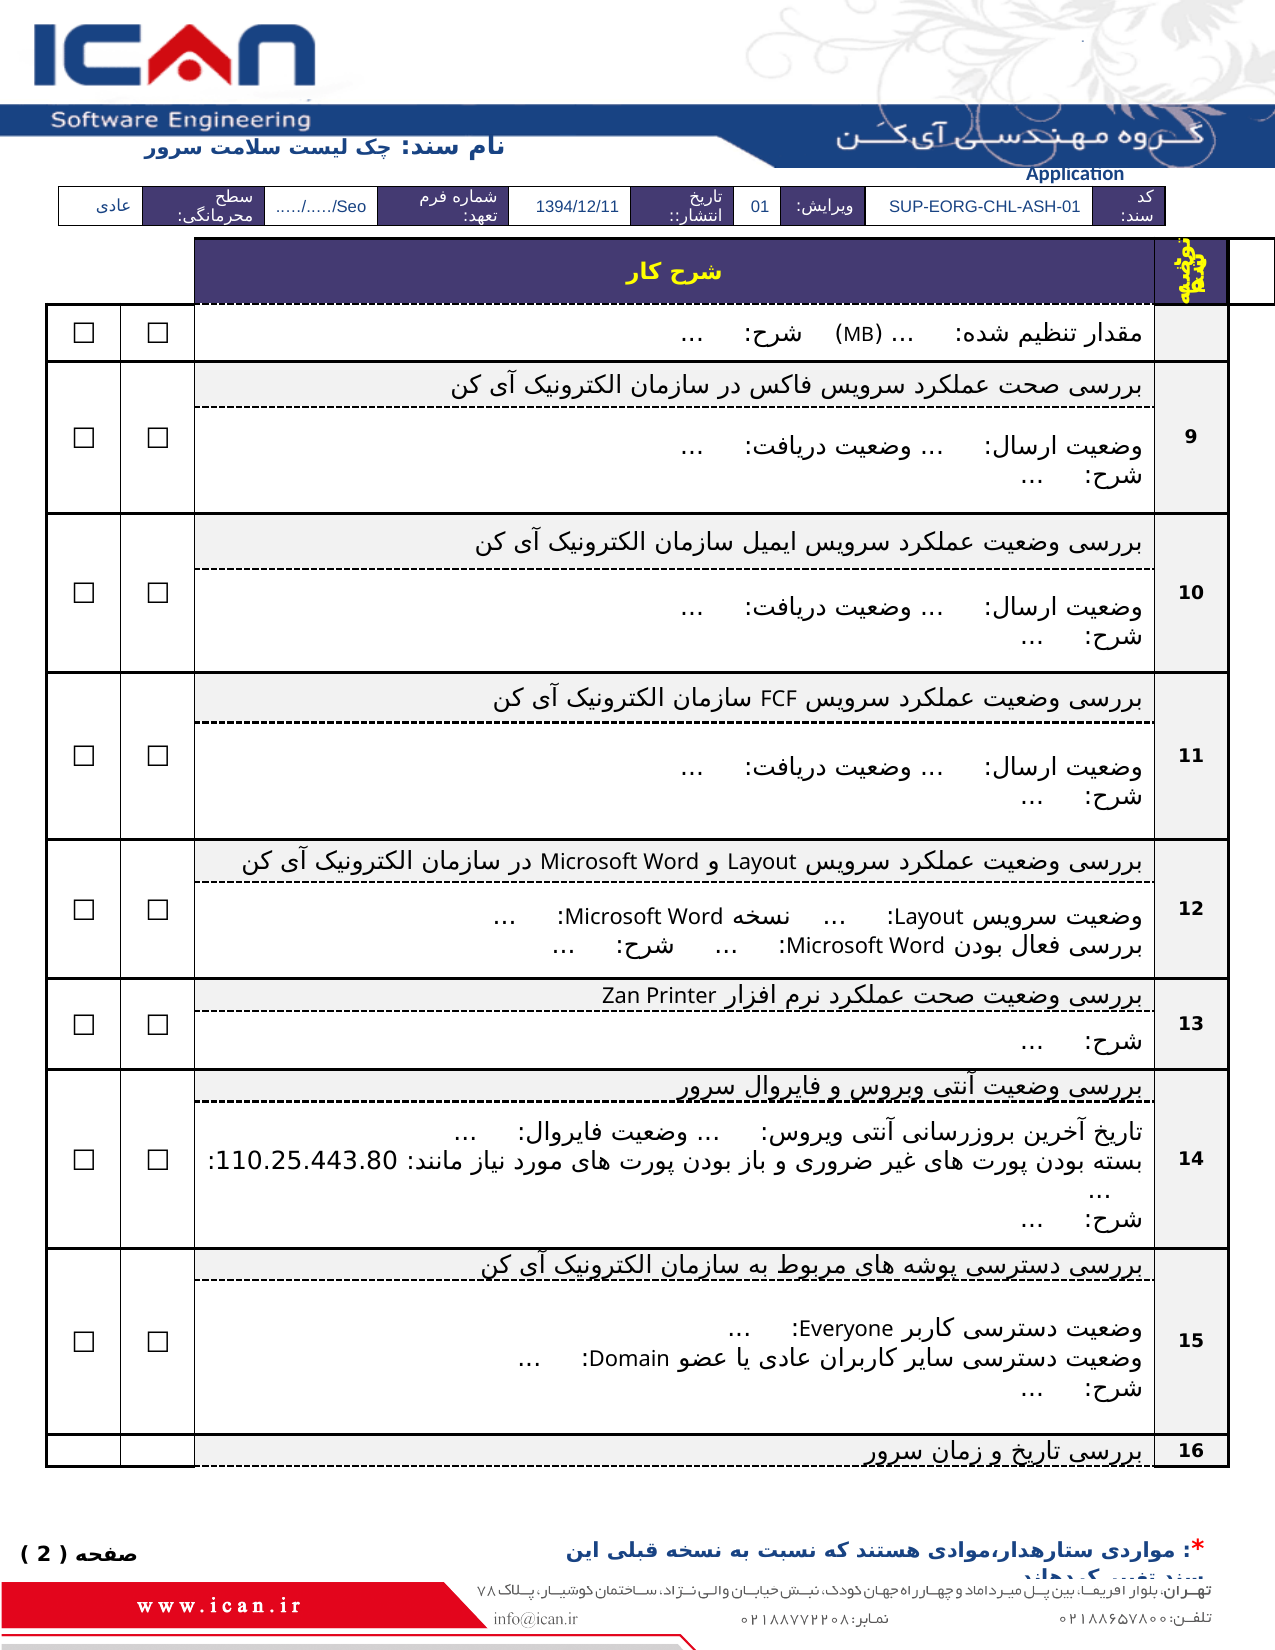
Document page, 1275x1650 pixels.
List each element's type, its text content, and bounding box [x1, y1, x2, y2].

table_cell تاریخ آخرین بروزرسانی آنتی ویروس: وضعیت فایروال: بسته بودن پورت های غیر ضروری و باز بودن پورت های مورد نیاز مانند: 110.25.443.80: شرح: [195, 1100, 1154, 1247]
table_cell 9 [1155, 363, 1227, 512]
table_cell بررسی وضعیت عملکرد سرویس FCF سازمان الکترونیک آی کن [195, 674, 1154, 721]
table_cell بررسی وضعیت آنتی وبروس و فایروال سرور [195, 1071, 1154, 1100]
table_cell 16 [1155, 1436, 1227, 1465]
table_cell [121, 980, 194, 1068]
table_cell وضعیت دسترسی کاربر Everyone: وضعیت دسترسی سایر کاربران عادی یا عضو Domain: شرح: [195, 1279, 1154, 1433]
table_cell [48, 674, 120, 838]
table_cell [121, 515, 194, 671]
table_header توصیه شد [1188, 240, 1226, 303]
table_cell [48, 515, 120, 671]
table_header شرح کار [195, 240, 1154, 303]
table_cell [48, 1436, 120, 1465]
table_cell وضعیت ارسال: وضعیت دریافت: شرح: [195, 568, 1154, 671]
table_cell مقدار تنظیم شده: (MB) شرح: [195, 303, 1154, 360]
table_cell [121, 674, 194, 838]
table_cell 12 [1155, 841, 1227, 977]
table_cell [121, 1250, 194, 1433]
table_cell [48, 841, 120, 977]
table_cell وضعیت سرویس Layout: نسخه Microsoft Word: بررسی فعال بودن Microsoft Word: شرح: [195, 881, 1154, 977]
picture [1, 1576, 1239, 1650]
table_cell 8 [1155, 306, 1227, 360]
table_cell بررسی دسترسی پوشه های مربوط به سازمان الکترونیک آی کن [195, 1250, 1154, 1279]
picture [0, 0, 1275, 168]
table_cell [48, 980, 120, 1068]
table_cell [121, 363, 194, 512]
table_cell بررسی وضعیت صحت عملکرد نرم افزار Zan Printer [195, 980, 1154, 1010]
table_cell [121, 1436, 194, 1465]
table_cell [121, 306, 194, 360]
table_cell وضعیت ارسال: وضعیت دریافت: شرح: [195, 406, 1154, 512]
table_cell [121, 1071, 194, 1247]
table_cell 11 [1155, 674, 1227, 838]
table_cell بررسی وضعیت عملکرد سرویس Layout و Microsoft Word در سازمان الکترونیک آی کن [195, 841, 1154, 881]
table_cell 10 [1155, 515, 1227, 671]
table_cell [121, 841, 194, 977]
table_cell [48, 1250, 120, 1433]
table_cell وضعیت ارسال: وضعیت دریافت: شرح: [195, 721, 1154, 838]
table_cell 15 [1155, 1250, 1227, 1433]
table_cell 14 [1155, 1071, 1227, 1247]
table_cell شرح: [195, 1010, 1154, 1068]
table_cell [48, 306, 120, 360]
table_cell بررسی تاریخ و زمان سرور [195, 1436, 1154, 1465]
table_cell 13 [1155, 980, 1227, 1068]
table_cell [48, 1071, 120, 1247]
table_cell [48, 363, 120, 512]
table_cell بررسی صحت عملکرد سرویس فاکس در سازمان الکترونیک آی کن [195, 363, 1154, 406]
table_cell بررسی وضعیت عملکرد سرویس ایمیل سازمان الکترونیک آی کن [195, 515, 1154, 568]
table_header توصیه شد [1155, 240, 1190, 303]
